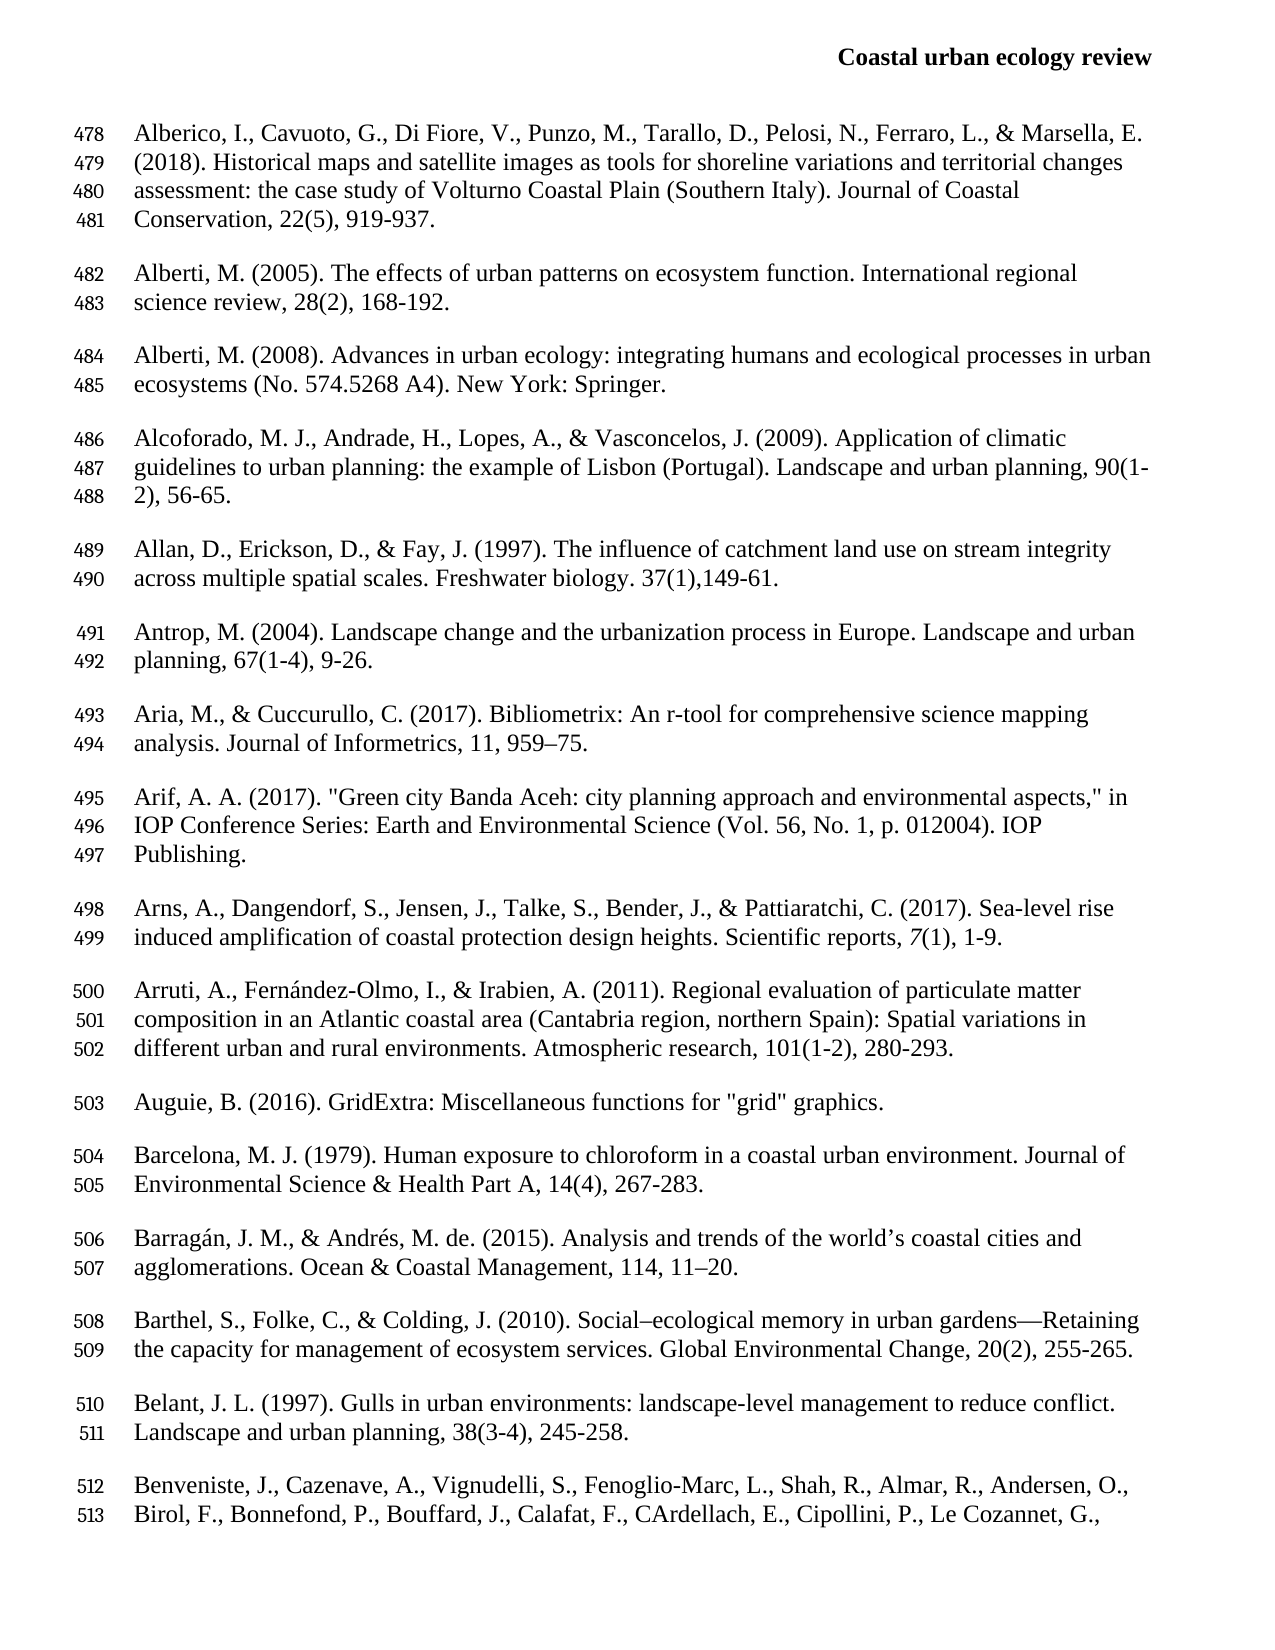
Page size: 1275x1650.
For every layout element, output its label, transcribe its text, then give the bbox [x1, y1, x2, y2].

text Alberti, M. (2008). Advances in urban ecology: integrating humans and ecological processes in urban ecosystems (No. 574.5268 A4). New York: Springer. [133, 341, 1152, 398]
text Barragán, J. M., & Andrés, M. de. (2015). Analysis and trends of the world’s coastal cities and agglomerations. Ocean & Coastal Management, 114, 11–20. [133, 1223, 1152, 1281]
text Barcelona, M. J. (1979). Human exposure to chloroform in a coastal urban environment. Journal of Environmental Science & Health Part A, 14(4), 267-283. [133, 1141, 1152, 1198]
text Auguie, B. (2016). GridExtra: Miscellaneous functions for "grid" graphics. [133, 1087, 1152, 1116]
text Antrop, M. (2004). Landscape change and the urbanization process in Europe. Landscape and urban planning, 67(1-4), 9-26. [133, 617, 1152, 674]
text Arns, A., Dangendorf, S., Jensen, J., Talke, S., Bender, J., & Pattiaratchi, C. (2017). Sea-level rise induced amplification of coastal protection design heights. Scientific reports, 7(1), 1-9. [133, 893, 1152, 951]
text Alcoforado, M. J., Andrade, H., Lopes, A., & Vasconcelos, J. (2009). Application of climatic guidelines to urban planning: the example of Lisbon (Portugal). Landscape and urban planning, 90(1-2), 56-65. [133, 423, 1152, 509]
text Belant, J. L. (1997). Gulls in urban environments: landscape-level management to reduce conflict. Landscape and urban planning, 38(3-4), 245-258. [133, 1388, 1152, 1446]
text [133, 1471, 1152, 1528]
text Arruti, A., Fernández-Olmo, I., & Irabien, A. (2011). Regional evaluation of particulate matter composition in an Atlantic coastal area (Cantabria region, northern Spain): Spatial variations in different urban and rural environments. Atmospheric research, 101(1-2), 280-293. [133, 976, 1152, 1062]
text Barthel, S., Folke, C., & Colding, J. (2010). Social–ecological memory in urban gardens—Retaining the capacity for management of ecosystem services. Global Environmental Change, 20(2), 255-265. [133, 1306, 1152, 1363]
text Alberico, I., Cavuoto, G., Di Fiore, V., Punzo, M., Tarallo, D., Pelosi, N., Ferraro, L., & Marsella, E. (2018). Historical maps and satellite images as tools for shoreline variations and territorial changes assessment: the case study of Volturno Coastal Plain (Southern Italy). Journal of Coastal Conservation, 22(5), 919-937. [133, 118, 1152, 233]
text Arif, A. A. (2017). "Green city Banda Aceh: city planning approach and environmental aspects," in IOP Conference Series: Earth and Environmental Science (Vol. 56, No. 1, p. 012004). IOP Publishing. [133, 782, 1152, 868]
text Aria, M., & Cuccurullo, C. (2017). Bibliometrix: An r-tool for comprehensive science mapping analysis. Journal of Informetrics, 11, 959–75. [133, 699, 1152, 757]
text Allan, D., Erickson, D., & Fay, J. (1997). The influence of catchment land use on stream integrity across multiple spatial scales. Freshwater biology. 37(1),149-61. [133, 534, 1152, 592]
text Alberti, M. (2005). The effects of urban patterns on ecosystem function. International regional science review, 28(2), 168-192. [133, 258, 1152, 316]
